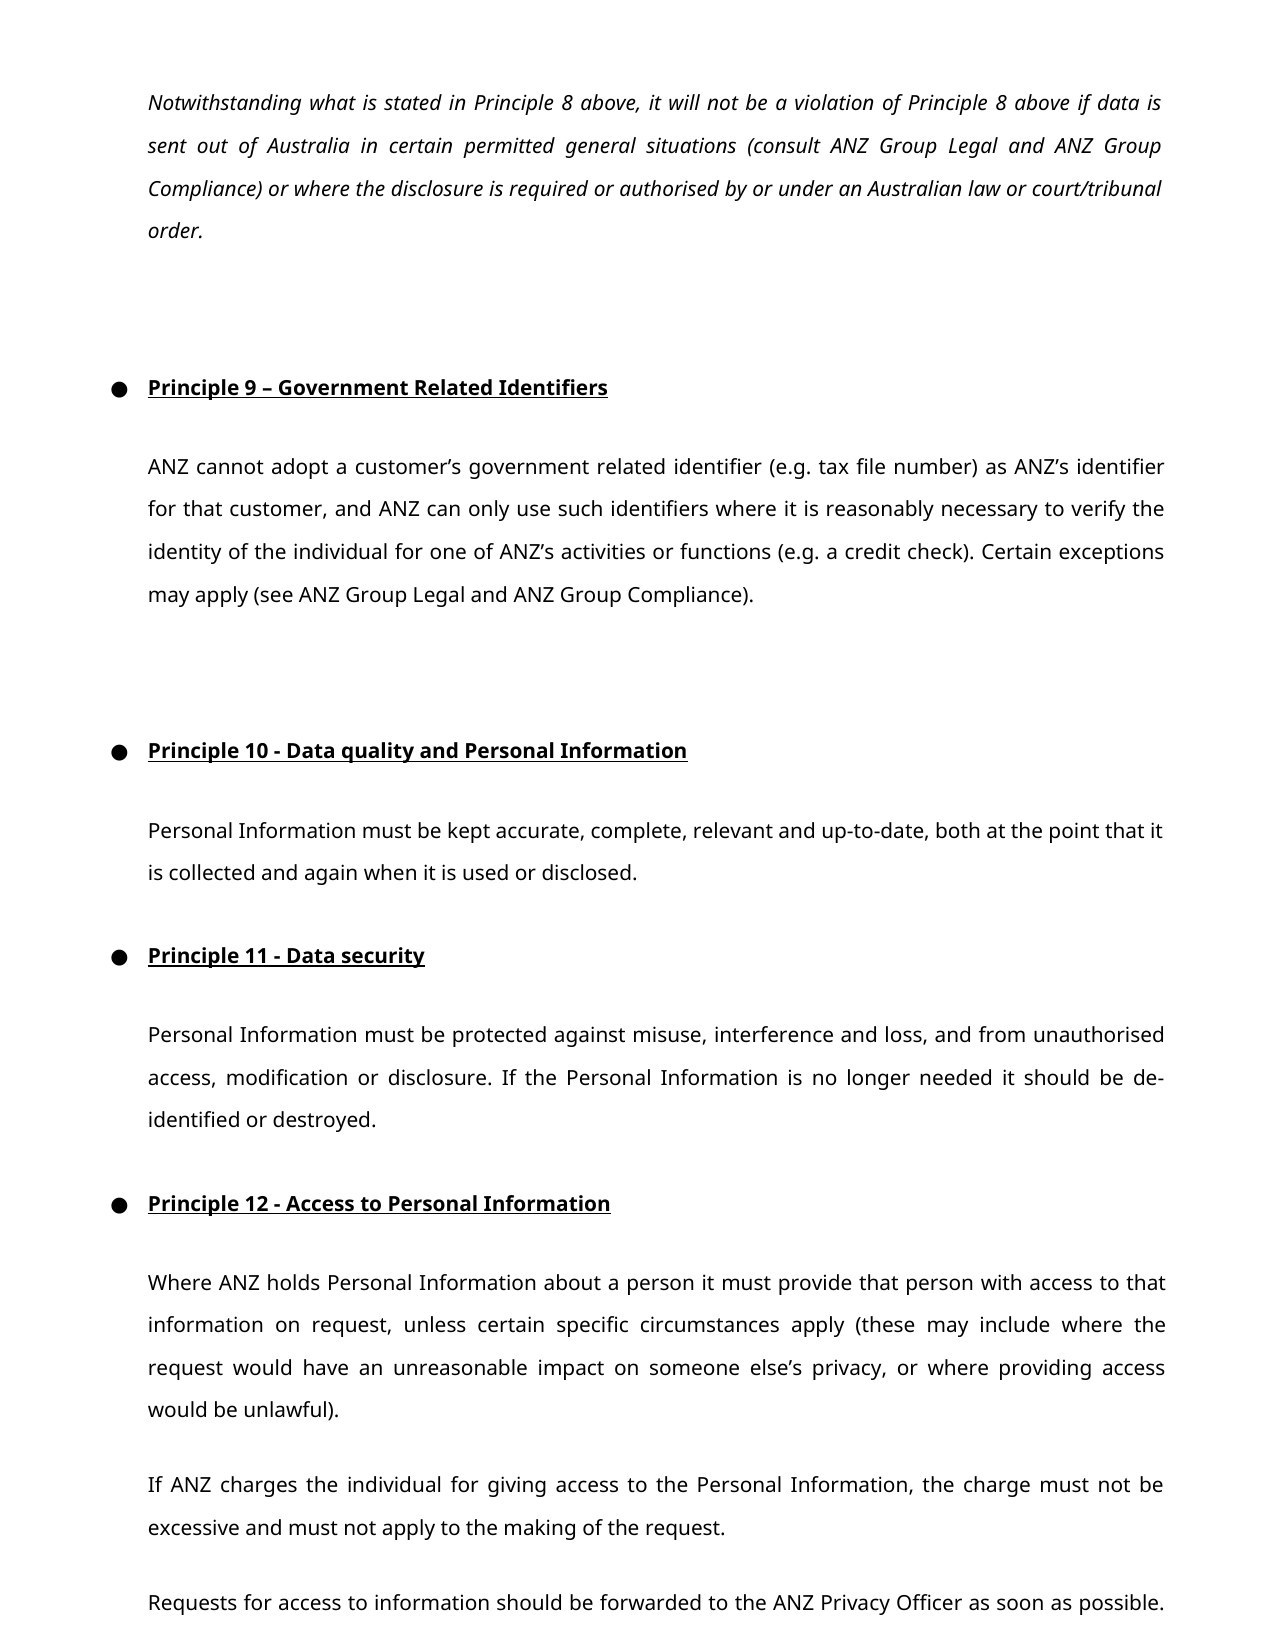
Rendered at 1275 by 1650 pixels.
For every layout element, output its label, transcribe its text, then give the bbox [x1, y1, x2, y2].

text If ANZ charges the individual for giving access to the Personal Information, the charge must not be excessive and must not apply to the making of the request. [148, 1470, 1166, 1541]
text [148, 1588, 1166, 1616]
subtitle Principle 12 - Access to Personal Information [110, 1180, 1237, 1223]
subtitle Principle 9 – Government Related Identifiers [110, 364, 1237, 407]
text Notwithstanding what is stated in Principle 8 above, it will not be a violation of Principle 8 above if data is sent out of Australia in certain permitted general situations (consult ANZ Group Legal and ANZ Group Compliance) or where the disclosure is required or authorised by or under an Australian law or court/tribunal order. [148, 88, 1166, 245]
text Personal Information must be protected against misuse, interference and loss, and from unauthorised access, modification or disclosure. If the Personal Information is no longer needed it should be de-identified or destroyed. [148, 1020, 1166, 1134]
text ANZ cannot adopt a customer’s government related identifier (e.g. tax file number) as ANZ’s identifier for that customer, and ANZ can only use such identifiers where it is reasonably necessary to verify the identity of the individual for one of ANZ’s activities or functions (e.g. a credit check). Certain exceptions may apply (see ANZ Group Legal and ANZ Group Compliance). [148, 452, 1166, 608]
text Where ANZ holds Personal Information about a person it must provide that person with access to that information on request, unless certain specific circumstances apply (these may include where the request would have an unreasonable impact on someone else’s privacy, or where providing access would be unlawful). [148, 1268, 1167, 1424]
text Personal Information must be kept accurate, complete, relevant and up-to-date, both at the point that it is collected and again when it is used or disclosed. [148, 816, 1167, 886]
subtitle Principle 11 - Data security [110, 932, 1237, 975]
subtitle Principle 10 - Data quality and Personal Information [110, 728, 1237, 771]
